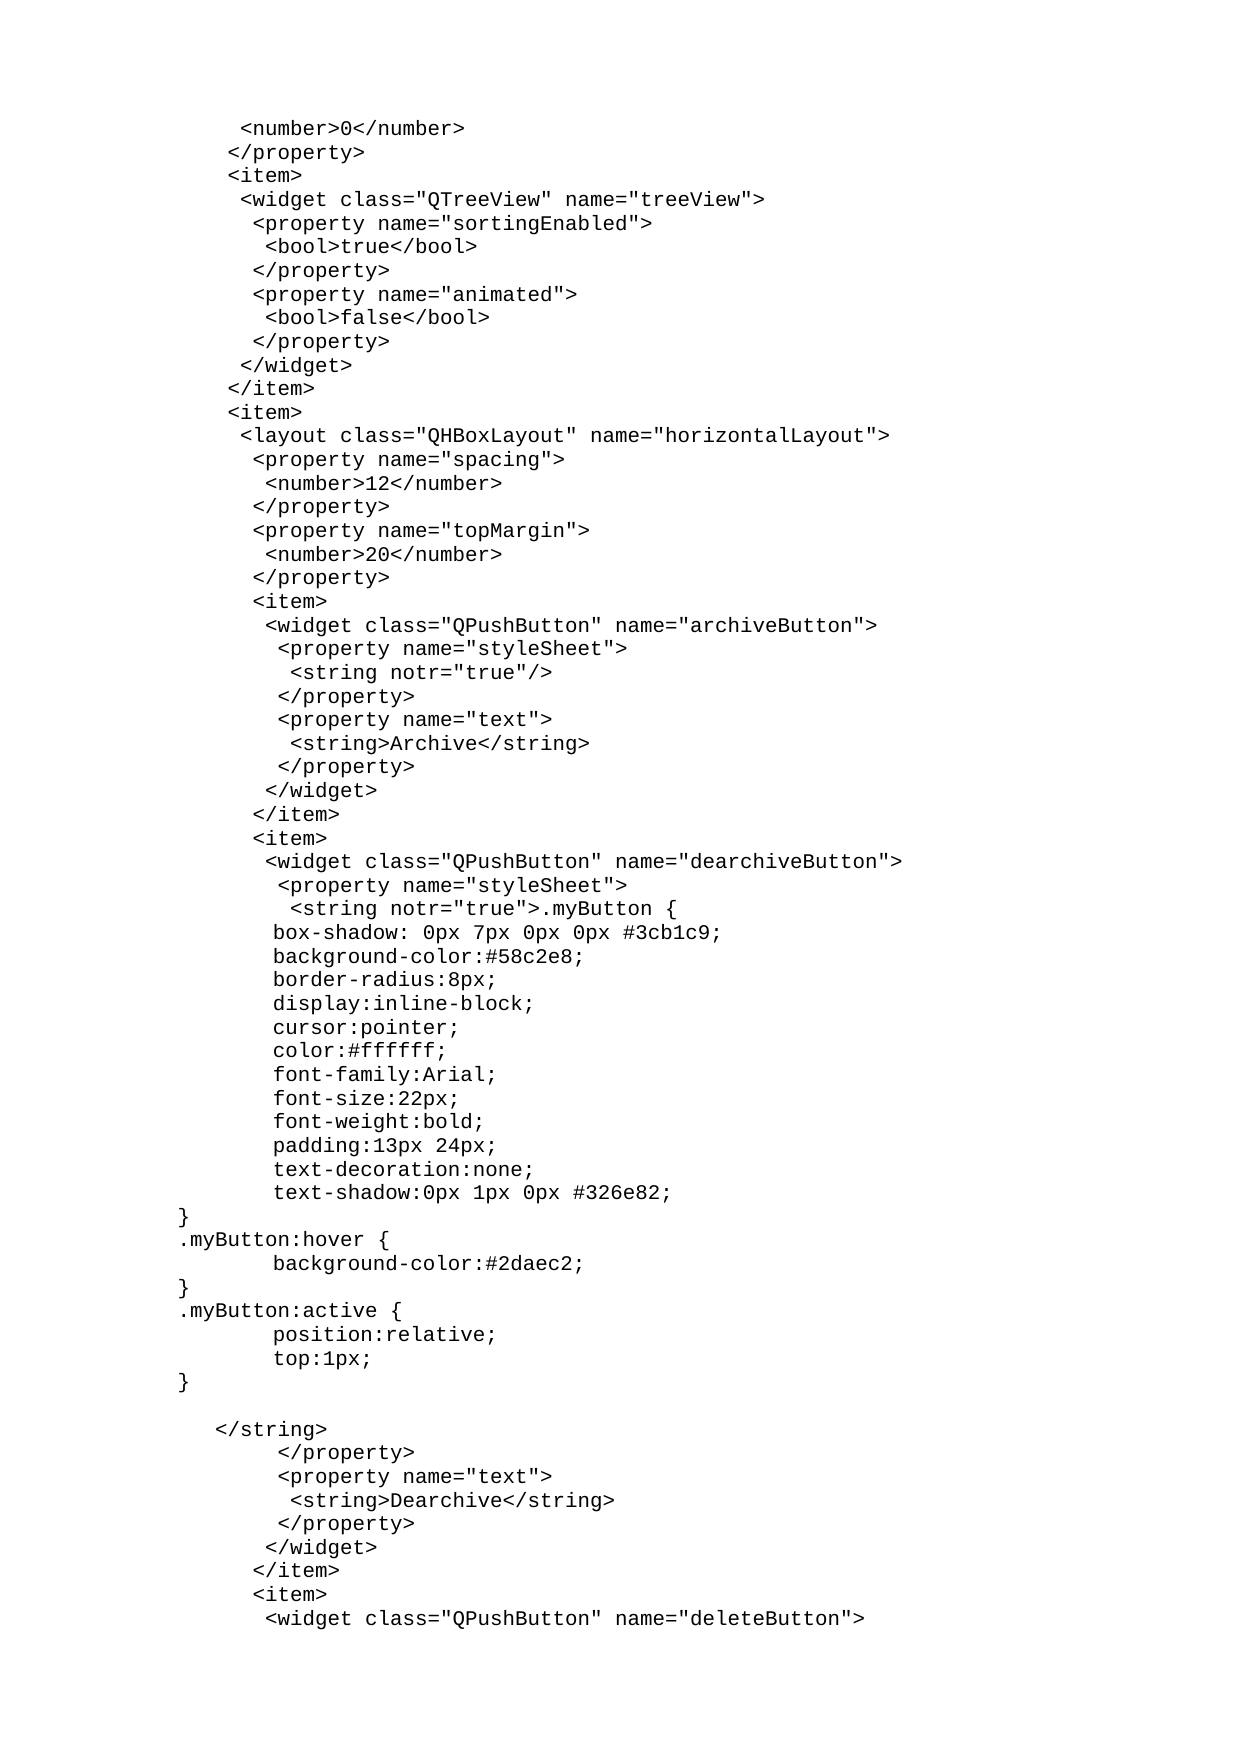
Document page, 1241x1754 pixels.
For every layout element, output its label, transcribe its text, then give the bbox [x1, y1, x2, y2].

text </property> [177, 142, 1152, 165]
text top:1px; [177, 1348, 1152, 1371]
text </item> [177, 378, 1152, 402]
text </property> [177, 331, 1152, 354]
text position:relative; [177, 1324, 1152, 1348]
text </property> [177, 1513, 1152, 1537]
text <widget class="QPushButton" name="deleteButton"> [177, 1608, 1152, 1631]
text <number>0</number> [177, 118, 1152, 142]
text font-size:22px; [177, 1088, 1152, 1111]
text border-radius:8px; [177, 969, 1152, 993]
text color:#ffffff; [177, 1040, 1152, 1064]
text </string> [177, 1419, 1152, 1442]
text </property> [177, 757, 1152, 780]
text <widget class="QTreeView" name="treeView"> [177, 189, 1152, 213]
text </widget> [177, 1537, 1152, 1561]
text <item> [177, 165, 1152, 189]
text </property> [177, 1442, 1152, 1466]
text </property> [177, 260, 1152, 284]
text <item> [177, 591, 1152, 615]
text <item> [177, 827, 1152, 851]
text text-decoration:none; [177, 1158, 1152, 1182]
text <item> [177, 1584, 1152, 1608]
text <string>Dearchive</string> [177, 1489, 1152, 1513]
text } [177, 1277, 1152, 1300]
text <property name="topMargin"> [177, 520, 1152, 544]
text <number>12</number> [177, 473, 1152, 496]
text </widget> [177, 780, 1152, 804]
text <string>Archive</string> [177, 733, 1152, 757]
text <property name="styleSheet"> [177, 875, 1152, 898]
text </property> [177, 496, 1152, 520]
text font-family:Arial; [177, 1064, 1152, 1088]
text .myButton:hover { [177, 1229, 1152, 1253]
text </item> [177, 804, 1152, 827]
text display:inline-block; [177, 993, 1152, 1017]
text .myButton:active { [177, 1300, 1152, 1324]
text </item> [177, 1561, 1152, 1584]
text } [177, 1371, 1152, 1395]
text font-weight:bold; [177, 1111, 1152, 1135]
text text-shadow:0px 1px 0px #326e82; [177, 1182, 1152, 1206]
text padding:13px 24px; [177, 1135, 1152, 1158]
text <property name="spacing"> [177, 449, 1152, 473]
text <widget class="QPushButton" name="archiveButton"> [177, 615, 1152, 638]
text box-shadow: 0px 7px 0px 0px #3cb1c9; [177, 922, 1152, 946]
text <item> [177, 402, 1152, 426]
text <string notr="true"/> [177, 662, 1152, 686]
text <property name="text"> [177, 1466, 1152, 1489]
text <property name="sortingEnabled"> [177, 213, 1152, 236]
text <widget class="QPushButton" name="dearchiveButton"> [177, 851, 1152, 875]
text <bool>true</bool> [177, 236, 1152, 260]
text <string notr="true">.myButton { [177, 898, 1152, 922]
text </property> [177, 686, 1152, 709]
text </widget> [177, 354, 1152, 378]
text <property name="animated"> [177, 284, 1152, 307]
text </property> [177, 567, 1152, 591]
text <bool>false</bool> [177, 307, 1152, 331]
text background-color:#58c2e8; [177, 946, 1152, 969]
text background-color:#2daec2; [177, 1253, 1152, 1277]
text <number>20</number> [177, 544, 1152, 567]
text <property name="styleSheet"> [177, 638, 1152, 662]
text <property name="text"> [177, 709, 1152, 733]
text } [177, 1206, 1152, 1229]
text cursor:pointer; [177, 1017, 1152, 1040]
text <layout class="QHBoxLayout" name="horizontalLayout"> [177, 426, 1152, 449]
